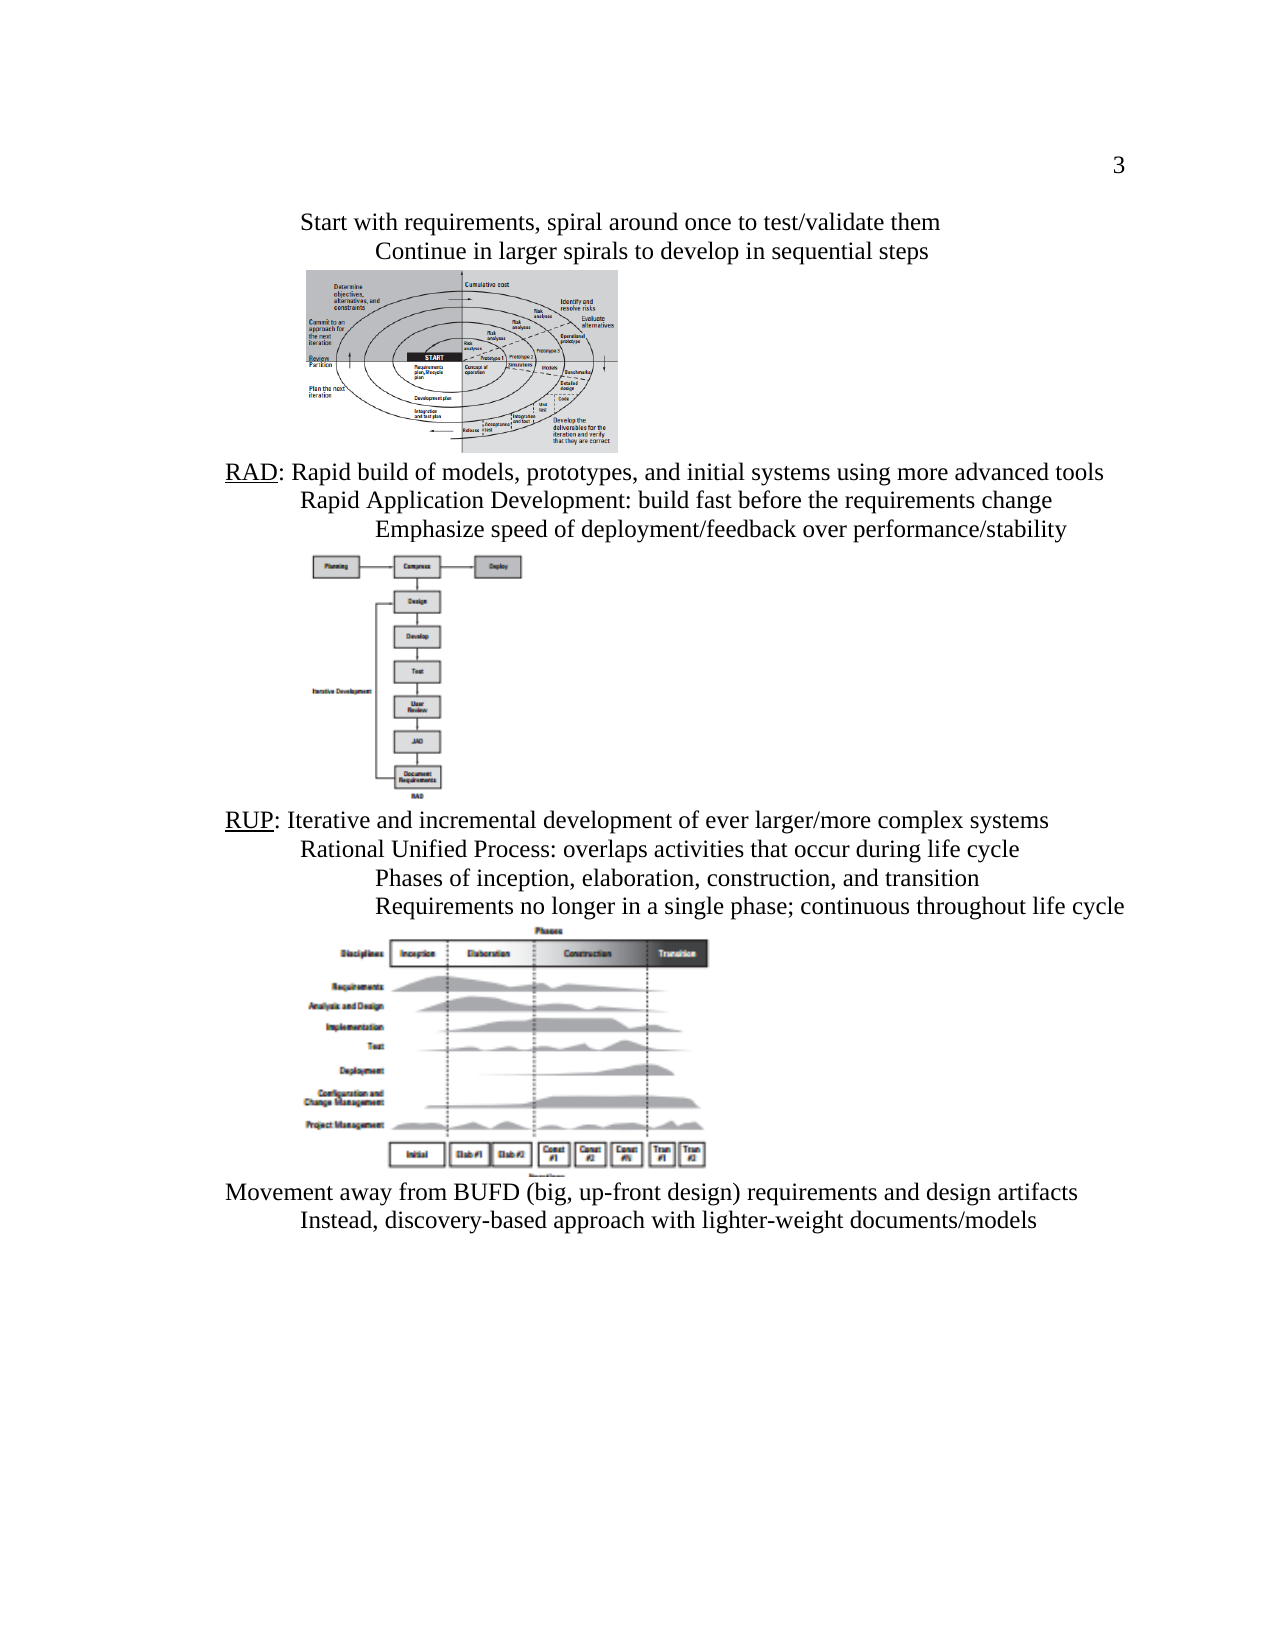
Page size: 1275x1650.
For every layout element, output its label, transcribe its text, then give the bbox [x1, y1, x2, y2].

picture [300, 920, 718, 1177]
picture [300, 265, 624, 457]
text Movement away from BUFD (big, up-front design) requirements and design artifacts [150, 1177, 1125, 1205]
text Phases of inception, elaboration, construction, and transition [150, 863, 1125, 891]
text RUP: Iterative and incremental development of ever larger/more complex systems [150, 805, 1125, 834]
picture [300, 542, 532, 806]
text RAD: Rapid build of models, prototypes, and initial systems using more advanced tools [150, 457, 1125, 485]
text Instead, discovery-based approach with lighter-weight documents/models [150, 1205, 1125, 1234]
text Continue in larger spirals to develop in sequential steps [150, 236, 1125, 265]
text Rapid Application Development: build fast before the requirements change [150, 485, 1125, 514]
text Start with requirements, spiral around once to test/validate them [150, 207, 1125, 236]
text Emphasize speed of deployment/feedback over performance/stability [150, 514, 1125, 543]
text Rational Unified Process: overlaps activities that occur during life cycle [150, 834, 1125, 863]
text Requirements no longer in a single phase; continuous throughout life cycle [150, 891, 1125, 920]
